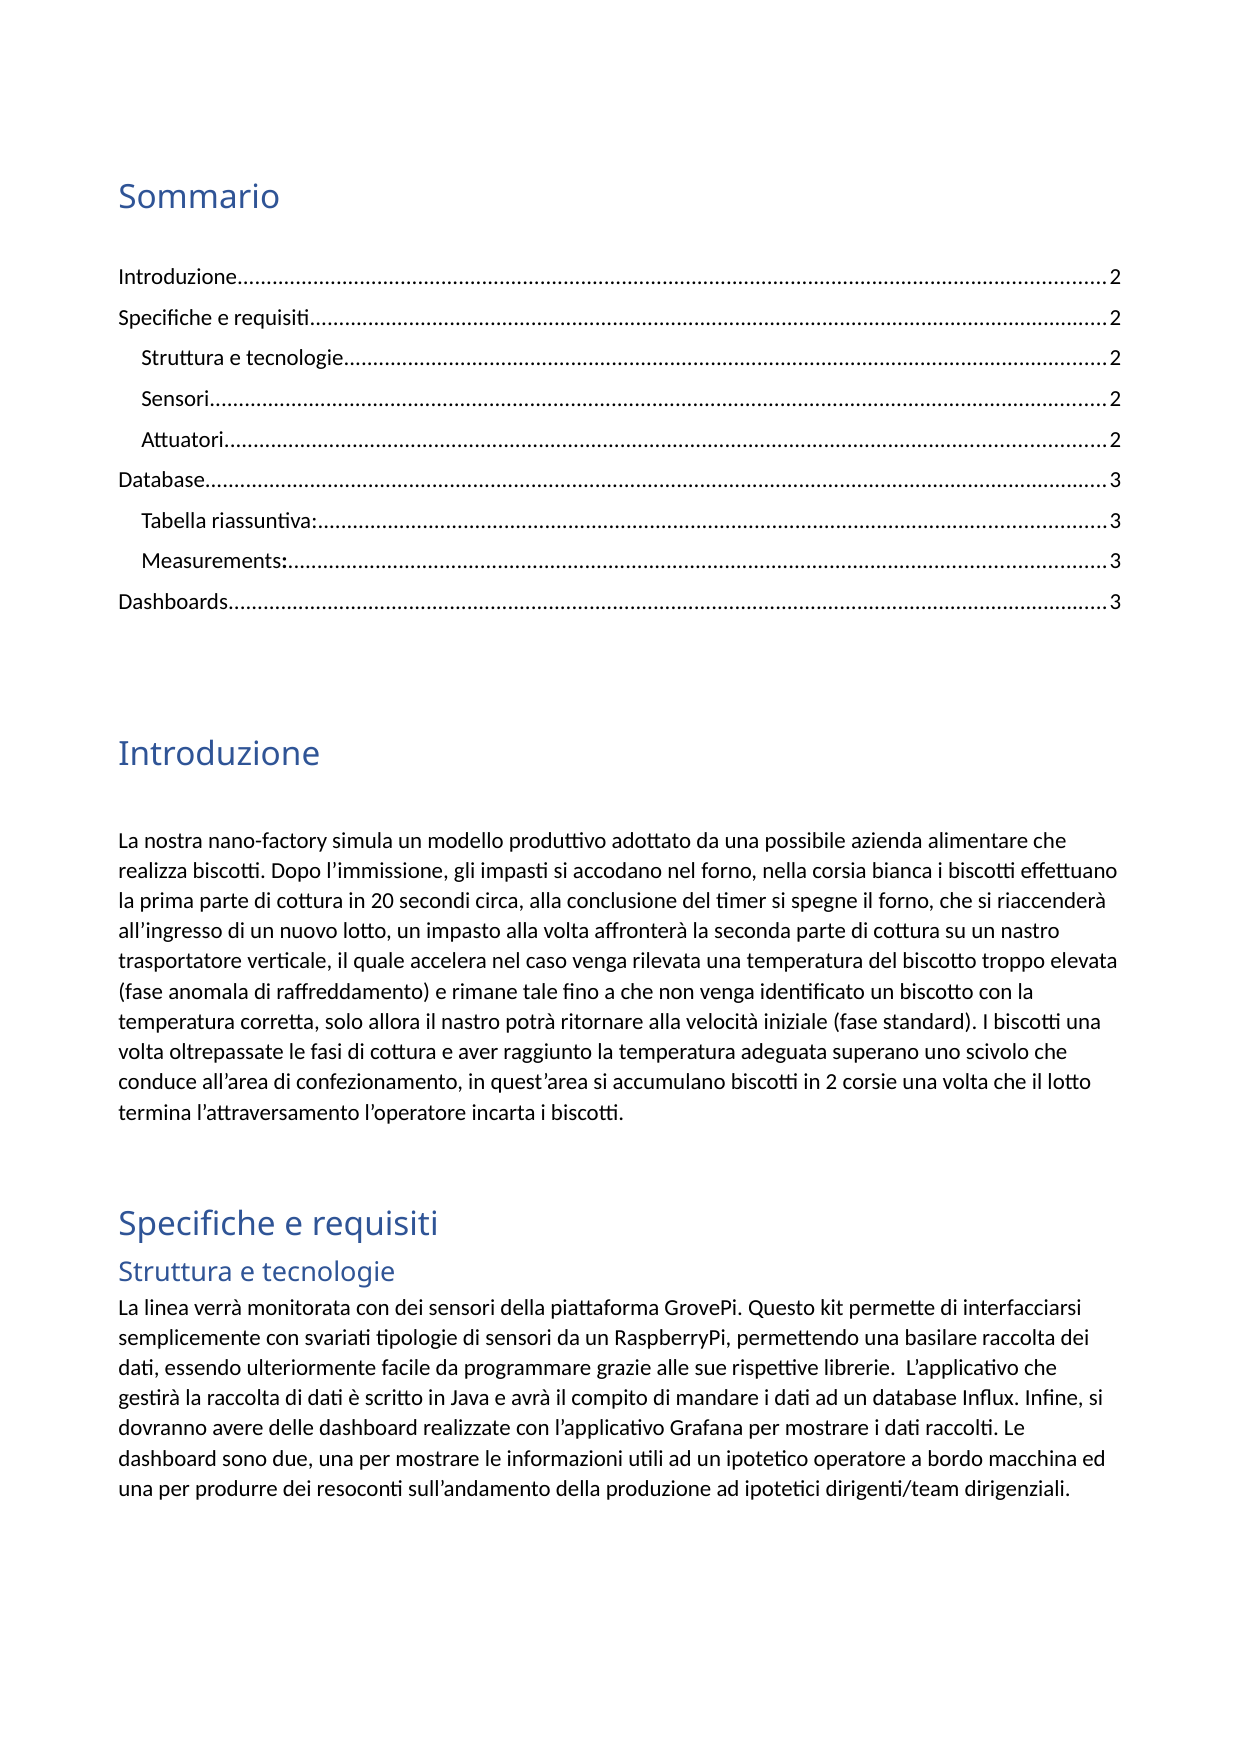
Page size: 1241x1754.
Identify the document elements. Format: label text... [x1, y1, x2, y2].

text La linea verrà monitorata con dei sensori della piattaforma GrovePi. Questo kit permette di interfacciarsi semplicemente con svariati tipologie di sensori da un RaspberryPi, permettendo una basilare raccolta dei dati, essendo ulteriormente facile da programmare grazie alle sue rispettive librerie. L’applicativo che gestirà la raccolta di dati è scritto in Java e avrà il compito di mandare i dati ad un database Influx. Infine, si dovranno avere delle dashboard realizzate con l’applicativo Grafana per mostrare i dati raccolti. Le dashboard sono due, una per mostrare le informazioni utili ad un ipotetico operatore a bordo macchina ed una per produrre dei resoconti sull’andamento della produzione ad ipotetici dirigenti/team dirigenziali. [118, 1293, 1122, 1502]
subtitle Struttura e tecnologie [118, 1253, 1122, 1290]
subtitle Specifiche e requisiti [118, 1200, 1122, 1245]
text La nostra nano-factory simula un modello produttivo adottato da una possibile azienda alimentare che realizza biscotti. Dopo l’immissione, gli impasti si accodano nel forno, nella corsia bianca i biscotti effettuano la prima parte di cottura in 20 secondi circa, alla conclusione del timer si spegne il forno, che si riaccenderà all’ingresso di un nuovo lotto, un impasto alla volta affronterà la seconda parte di cottura su un nastro trasportatore verticale, il quale accelera nel caso venga rilevata una temperatura del biscotto troppo elevata (fase anomala di raffreddamento) e rimane tale fino a che non venga identificato un biscotto con la temperatura corretta, solo allora il nastro potrà ritornare alla velocità iniziale (fase standard). I biscotti una volta oltrepassate le fasi di cottura e aver raggiunto la temperatura adeguata superano uno scivolo che conduce all’area di confezionamento, in quest’area si accumulano biscotti in 2 corsie una volta che il lotto termina l’attraversamento l’operatore incarta i biscotti. [118, 826, 1122, 1126]
subtitle Introduzione [118, 730, 1122, 775]
